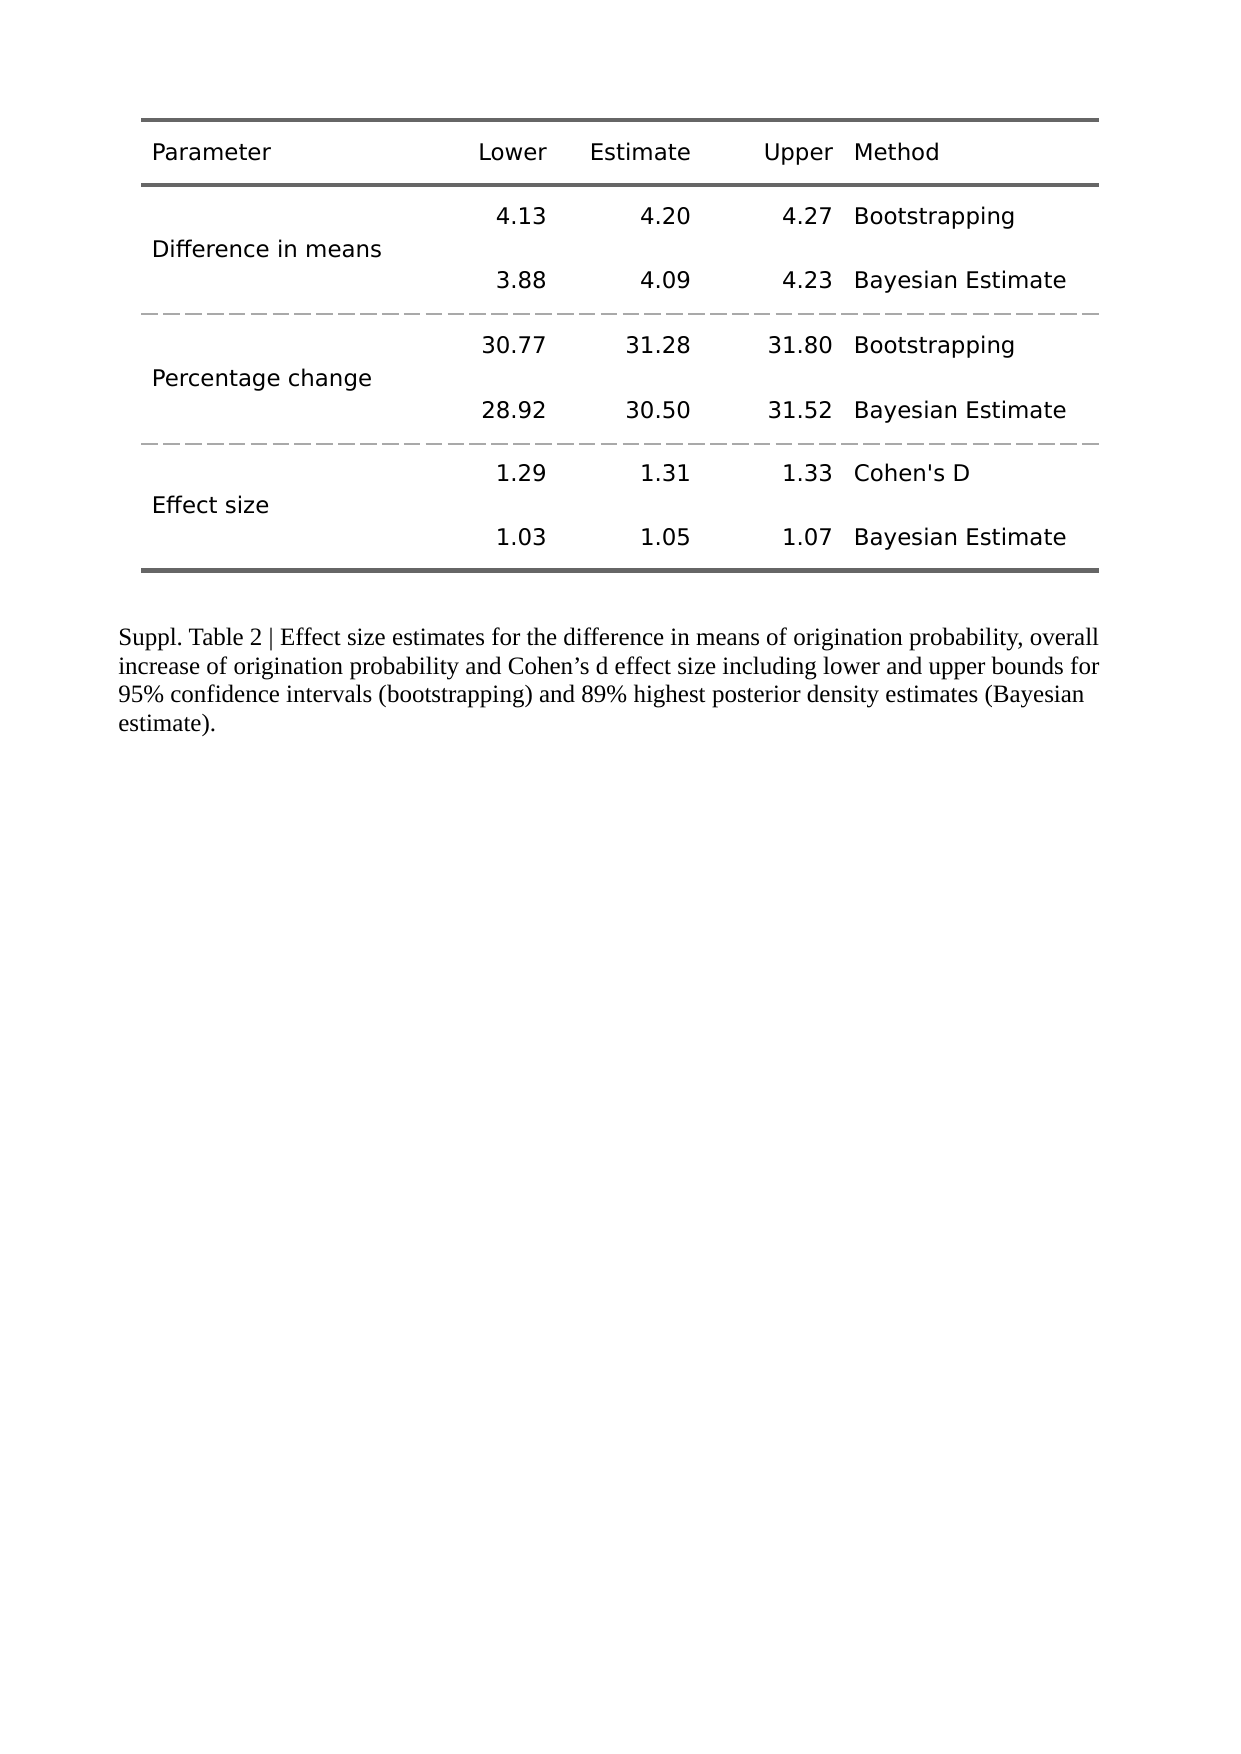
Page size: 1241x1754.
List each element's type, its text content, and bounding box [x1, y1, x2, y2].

table_cell 3.88 [415, 248, 557, 313]
table_cell 1.05 [557, 503, 701, 568]
table_cell 1.33 [701, 443, 843, 503]
text Suppl. Table 2 | Effect size estimates for the difference in means of origination probability, overall increase of origination probability and Cohen’s d effect size including lower and upper bounds for 95% confidence intervals (bootstrapping) and 89% highest posterior density estimates (Bayesian estimate). [118, 622, 1122, 737]
table_cell Bootstrapping [843, 313, 1099, 378]
table_cell 4.23 [701, 248, 843, 313]
table_cell 1.07 [701, 503, 843, 568]
table_cell 4.13 [415, 187, 557, 248]
table_cell Difference in means [141, 187, 415, 313]
table_cell Cohen's D [843, 443, 1099, 503]
table_cell 1.03 [415, 503, 557, 568]
table_cell 31.28 [557, 313, 701, 378]
table_cell Bayesian Estimate [843, 503, 1099, 568]
table_header Method [843, 122, 1099, 183]
table_cell Bootstrapping [843, 187, 1099, 248]
table_cell Bayesian Estimate [843, 248, 1099, 313]
table_cell 30.50 [557, 378, 701, 443]
table_cell 1.31 [557, 443, 701, 503]
table_header Parameter [141, 122, 415, 183]
table_cell 4.09 [557, 248, 701, 313]
table_cell 4.20 [557, 187, 701, 248]
table_cell Bayesian Estimate [843, 378, 1099, 443]
table_cell Effect size [141, 443, 415, 568]
table_cell 31.52 [701, 378, 843, 443]
table_header Lower [415, 122, 557, 183]
table_cell 1.29 [415, 443, 557, 503]
table_header Upper [701, 122, 843, 183]
table_cell Percentage change [141, 313, 415, 443]
table_cell 30.77 [415, 313, 557, 378]
table_cell 31.80 [701, 313, 843, 378]
table_cell 4.27 [701, 187, 843, 248]
table_header Estimate [557, 122, 701, 183]
table_cell 28.92 [415, 378, 557, 443]
